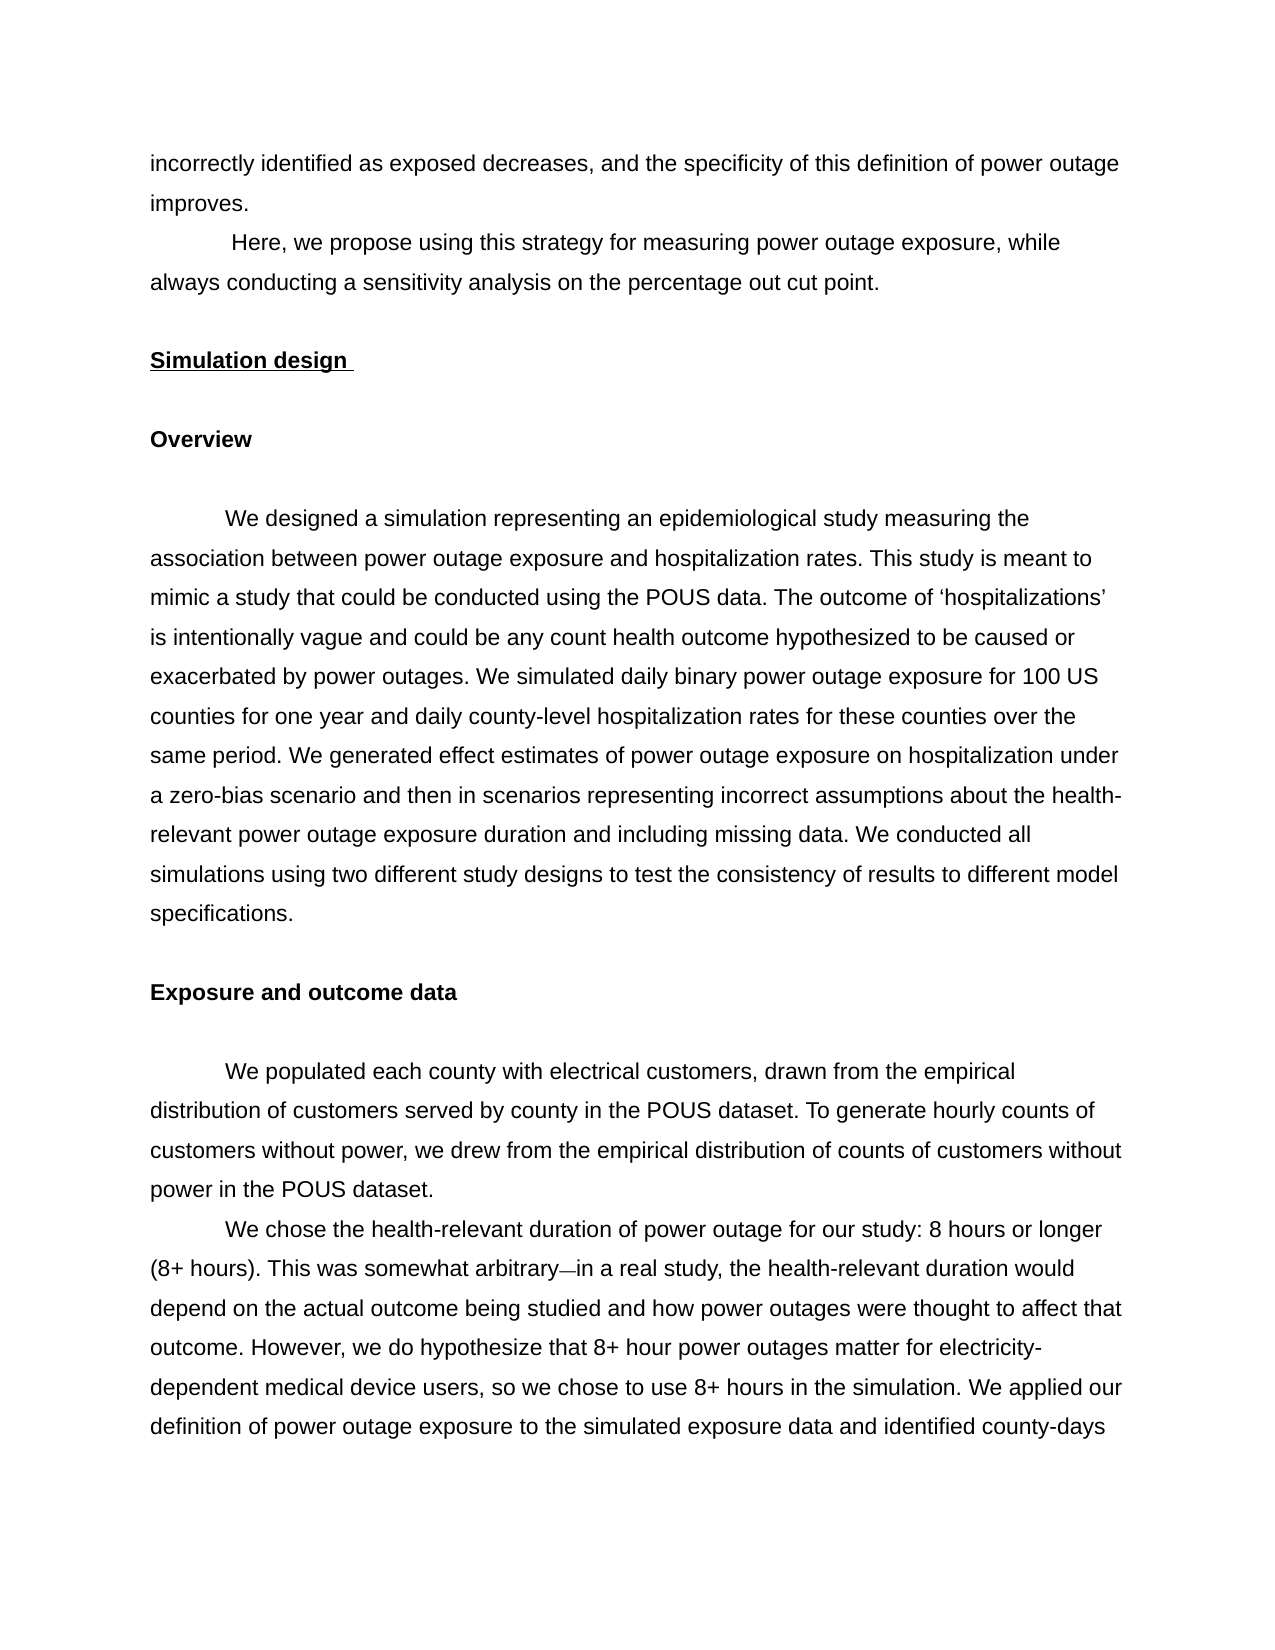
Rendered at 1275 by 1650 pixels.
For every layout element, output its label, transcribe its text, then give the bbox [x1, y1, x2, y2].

text Overview [150, 426, 1125, 453]
text Exposure and outcome data [150, 979, 1125, 1005]
text Simulation design [150, 347, 1125, 374]
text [150, 1216, 1125, 1440]
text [150, 150, 1125, 216]
text We populated each county with electrical customers, drawn from the empirical distribution of customers served by county in the POUS dataset. To generate hourly counts of customers without power, we drew from the empirical distribution of counts of customers without power in the POUS dataset. [150, 1058, 1125, 1203]
text Here, we propose using this strategy for measuring power outage exposure, while always conducting a sensitivity analysis on the percentage out cut point. [150, 229, 1125, 295]
text We designed a simulation representing an epidemiological study measuring the association between power outage exposure and hospitalization rates. This study is meant to mimic a study that could be conducted using the POUS data. The outcome of ‘hospitalizations’ is intentionally vague and could be any count health outcome hypothesized to be caused or exacerbated by power outages. We simulated daily binary power outage exposure for 100 US counties for one year and daily county-level hospitalization rates for these counties over the same period. We generated effect estimates of power outage exposure on hospitalization under a zero-bias scenario and then in scenarios representing incorrect assumptions about the health-relevant power outage exposure duration and including missing data. We conducted all simulations using two different study designs to test the consistency of results to different model specifications. [150, 505, 1125, 926]
